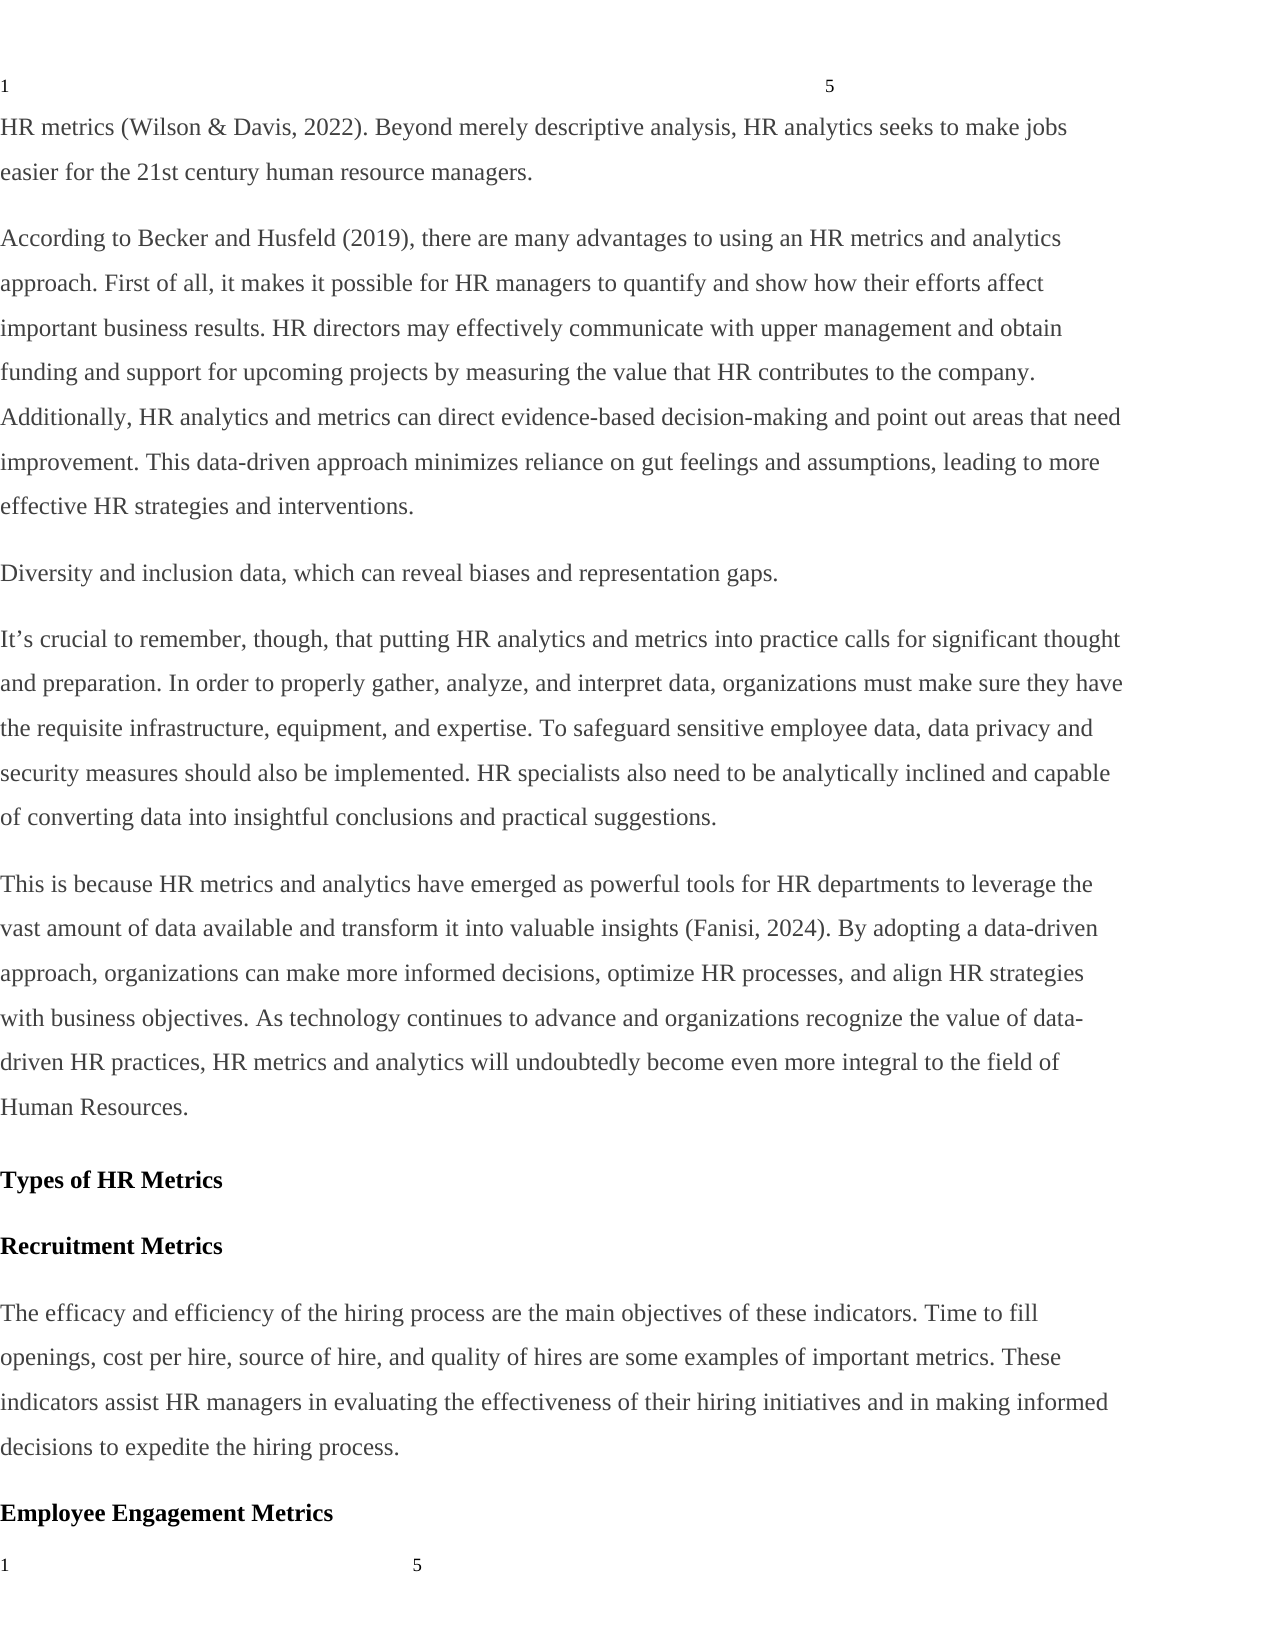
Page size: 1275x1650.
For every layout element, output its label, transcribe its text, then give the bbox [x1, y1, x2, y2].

text It’s crucial to remember, though, that putting HR analytics and metrics into practice calls for significant thought and preparation. In order to properly gather, analyze, and interpret data, organizations must make sure they have the requisite infrastructure, equipment, and expertise. To safeguard sensitive employee data, data privacy and security measures should also be implemented. HR specialists also need to be analytically inclined and capable of converting data into insightful conclusions and practical suggestions. [0, 787, 1125, 1010]
text Recruitment Metrics [0, 1394, 1125, 1439]
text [0, 97, 1125, 365]
text According to Becker and Husfeld (2019), there are many advantages to using an HR metrics and analytics approach. First of all, it makes it possible for HR managers to quantify and show how their efforts affect important business results. HR directors may effectively communicate with upper management and obtain funding and support for upcoming projects by measuring the value that HR contributes to the company. Additionally, HR analytics and metrics can direct evidence-based decision-making and point out areas that need improvement. This data-driven approach minimizes reliance on gut feelings and assumptions, leading to more effective HR strategies and interventions. [0, 386, 1125, 699]
text This is because HR metrics and analytics have emerged as powerful tools for HR departments to leverage the vast amount of data available and transform it into valuable insights (Fanisi, 2024). By adopting a data-driven approach, organizations can make more informed decisions, optimize HR processes, and align HR strategies with business objectives. As technology continues to advance and organizations recognize the value of data-driven HR practices, HR metrics and analytics will undoubtedly become even more integral to the field of Human Resources. [0, 1031, 1125, 1299]
text Diversity and inclusion data, which can reveal biases and representation gaps. [0, 720, 1125, 765]
subtitle Types of HR Metrics [0, 1328, 1125, 1373]
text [0, 1460, 1125, 1550]
